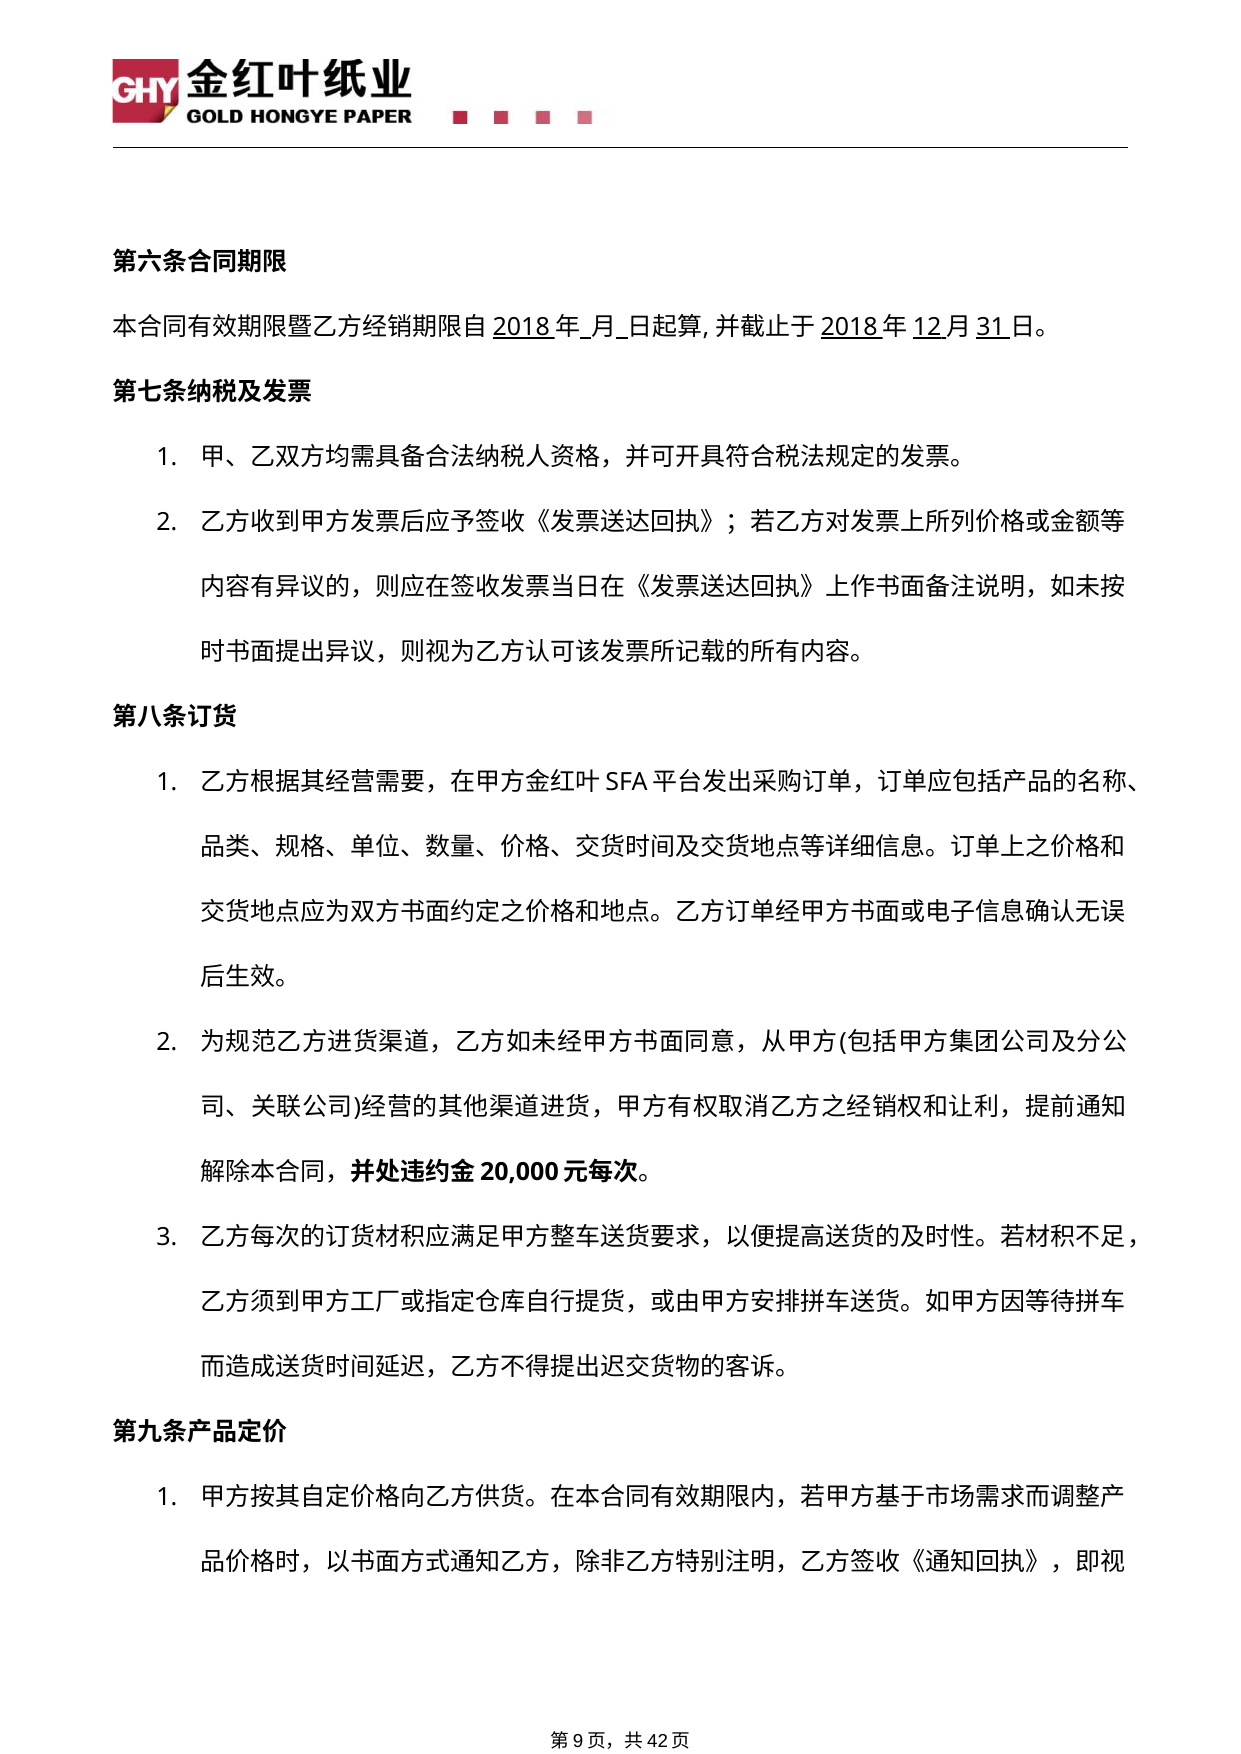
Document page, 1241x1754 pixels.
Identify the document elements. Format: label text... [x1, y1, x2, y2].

text 第八条订货 [112, 682, 1128, 747]
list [156, 1462, 1128, 1592]
text 第九条产品定价 [112, 1397, 1128, 1462]
text 第七条纳税及发票 [112, 357, 1128, 422]
list 乙方收到甲方发票后应予签收《发票送达回执》；若乙方对发票上所列价格或金额等内容有异议的，则应在签收发票当日在《发票送达回执》上作书面备注说明，如未按时书面提出异议，则视为乙方认可该发票所记载的所有内容。 [156, 487, 1128, 682]
list 甲、乙双方均需具备合法纳税人资格，并可开具符合税法规定的发票。 [156, 422, 1128, 487]
list 乙方根据其经营需要，在甲方金红叶SFA平台发出采购订单，订单应包括产品的名称、品类、规格、单位、数量、价格、交货时间及交货地点等详细信息。订单上之价格和交货地点应为双方书面约定之价格和地点。乙方订单经甲方书面或电子信息确认无误后生效。 [156, 747, 1128, 1007]
picture [112, 59, 613, 124]
list 为规范乙方进货渠道，乙方如未经甲方书面同意，从甲方(包括甲方集团公司及分公司、关联公司)经营的其他渠道进货，甲方有权取消乙方之经销权和让利，提前通知解除本合同，并处违约金20,000元每次。 [156, 1007, 1128, 1202]
text 第六条合同期限 [112, 227, 1128, 292]
text 本合同有效期限暨乙方经销期限自2018年 月 日起算, 并截止于2018年12月31日。 [112, 292, 1128, 357]
list 乙方每次的订货材积应满足甲方整车送货要求，以便提高送货的及时性。若材积不足，乙方须到甲方工厂或指定仓库自行提货，或由甲方安排拼车送货。如甲方因等待拼车而造成送货时间延迟，乙方不得提出迟交货物的客诉。 [156, 1202, 1128, 1397]
